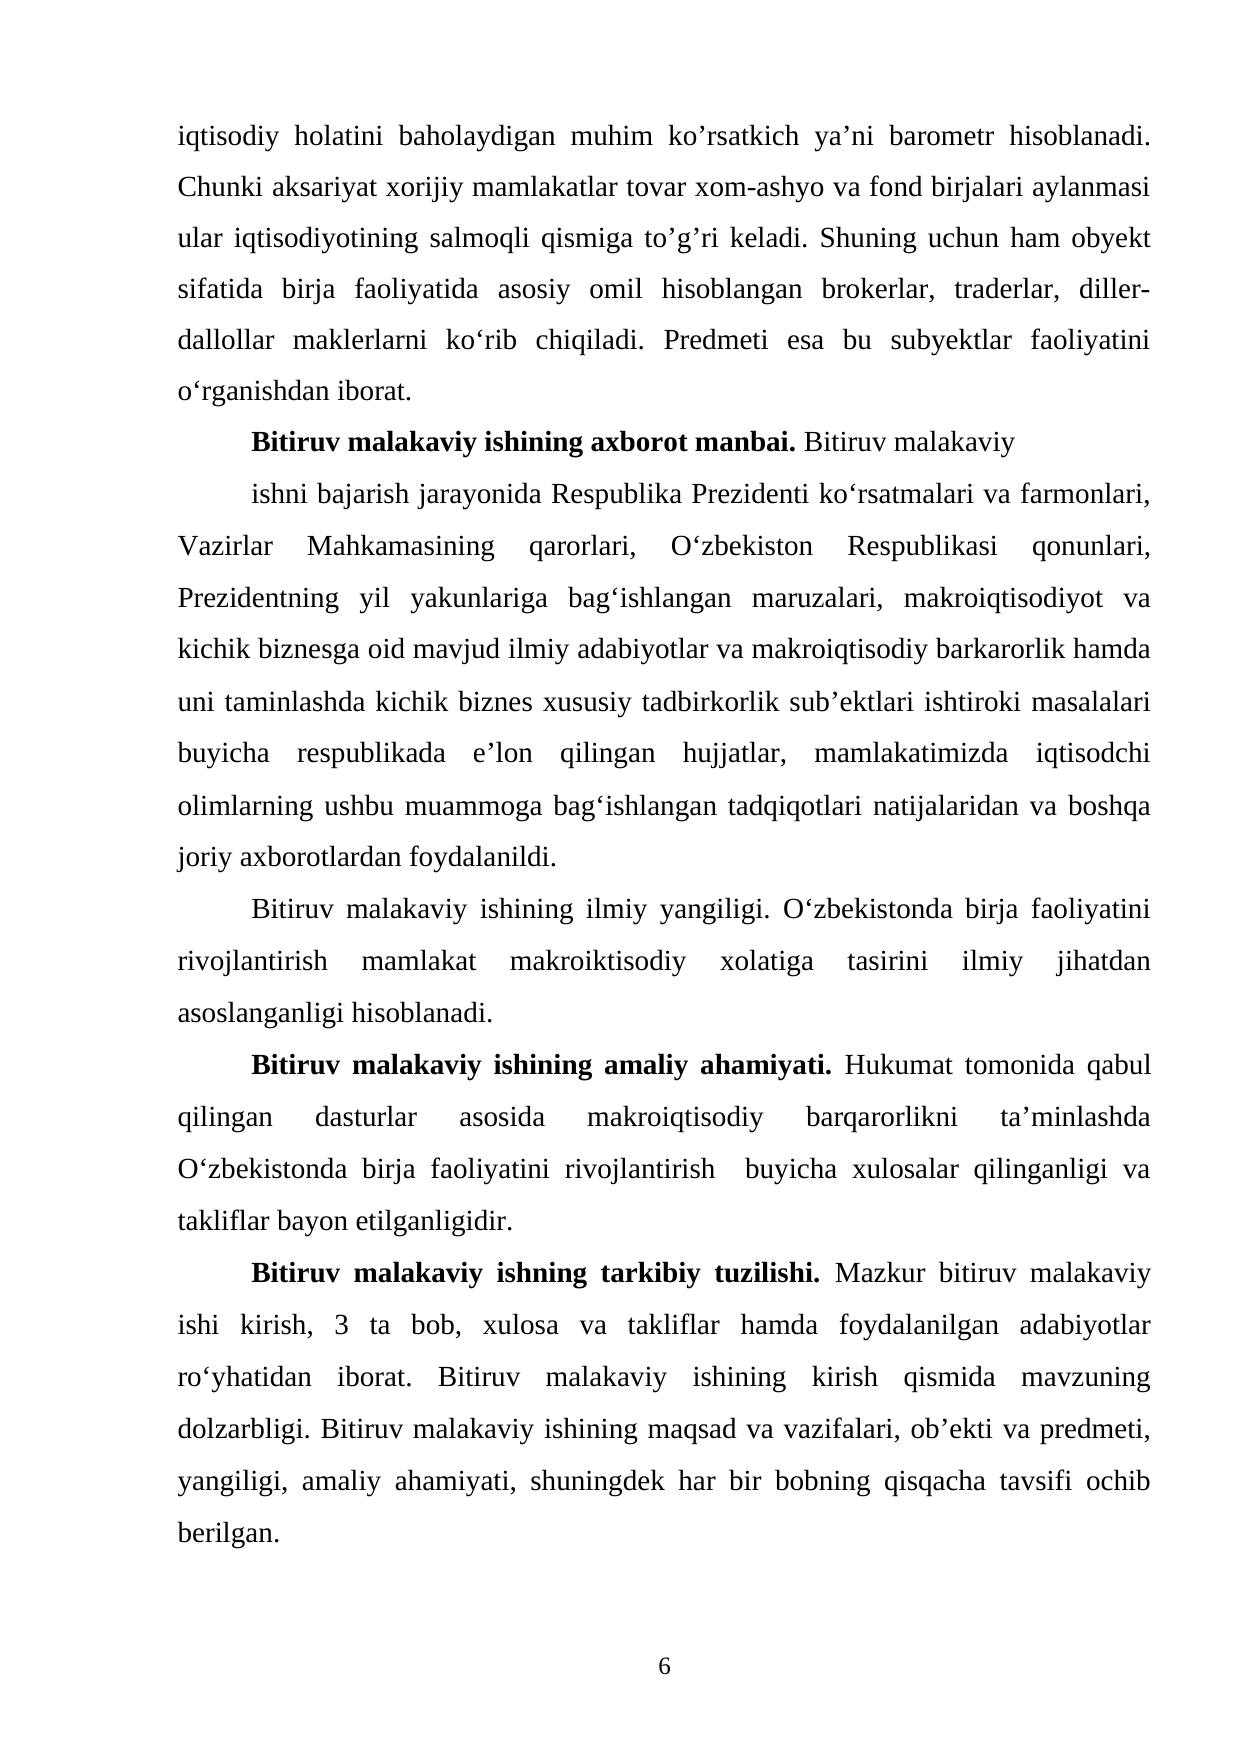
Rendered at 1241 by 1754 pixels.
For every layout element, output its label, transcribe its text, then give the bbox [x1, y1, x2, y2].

text ishni bajarish jarayonida Respublika Prezidenti ko‘rsatmalari va farmonlari, Vazirlar Mahkamasining qarorlari, O‘zbekiston Respublikasi qonunlari, Prezidentning yil yakunlariga bag‘ishlangan maruzalari, makroiqtisodiyot va kichik biznesga oid mavjud ilmiy adabiyotlar va makroiqtisodiy barkarorlik hamda uni taminlashda kichik biznes xususiy tadbirkorlik subʼektlari ishtiroki masalalari buyicha respublikada e’lon qilingan hujjatlar, mamlakatimizda iqtisodchi olimlarning ushbu muammoga bag‘ishlangan tadqiqotlari natijalaridan va boshqa joriy axborotlardan foydalanildi. [177, 476, 1152, 873]
text Bitiruv malakaviy ishining ilmiy yangiligi. O‘zbekistonda birja faoliyatini rivojlantirish mamlakat makroiktisodiy xolatiga tasirini ilmiy jihatdan asoslanganligi hisoblanadi. [177, 892, 1152, 1029]
text Bitiruv malakaviy ishining amaliy ahamiyati. Hukumat tomonida qabul qilingan dasturlar asosida makroiqtisodiy barqarorlikni ta’minlashda O‘zbekistonda birja faoliyatini rivojlantirish buyicha xulosalar qilinganligi va takliflar bayon etilganligidir. [177, 1047, 1152, 1237]
text Bitiruv malakaviy ishining axborot manbai. Bitiruv malakaviy [177, 424, 1152, 457]
text Bitiruv malakaviy ishning tarkibiy tuzilishi. Mazkur bitiruv malakaviy ishi kirish, 3 ta bob, xulosa va takliflar hamda foydalanilgan adabiyotlar ro‘yhatidan iborat. Bitiruv malakaviy ishining kirish qismida mavzuning dolzarbligi. Bitiruv malakaviy ishining maqsad va vazifalari, obʼekti va predmeti, yangiligi, amaliy ahamiyati, shuningdek har bir bobning qisqacha tavsifi ochib berilgan. [177, 1255, 1152, 1549]
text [177, 118, 1152, 406]
